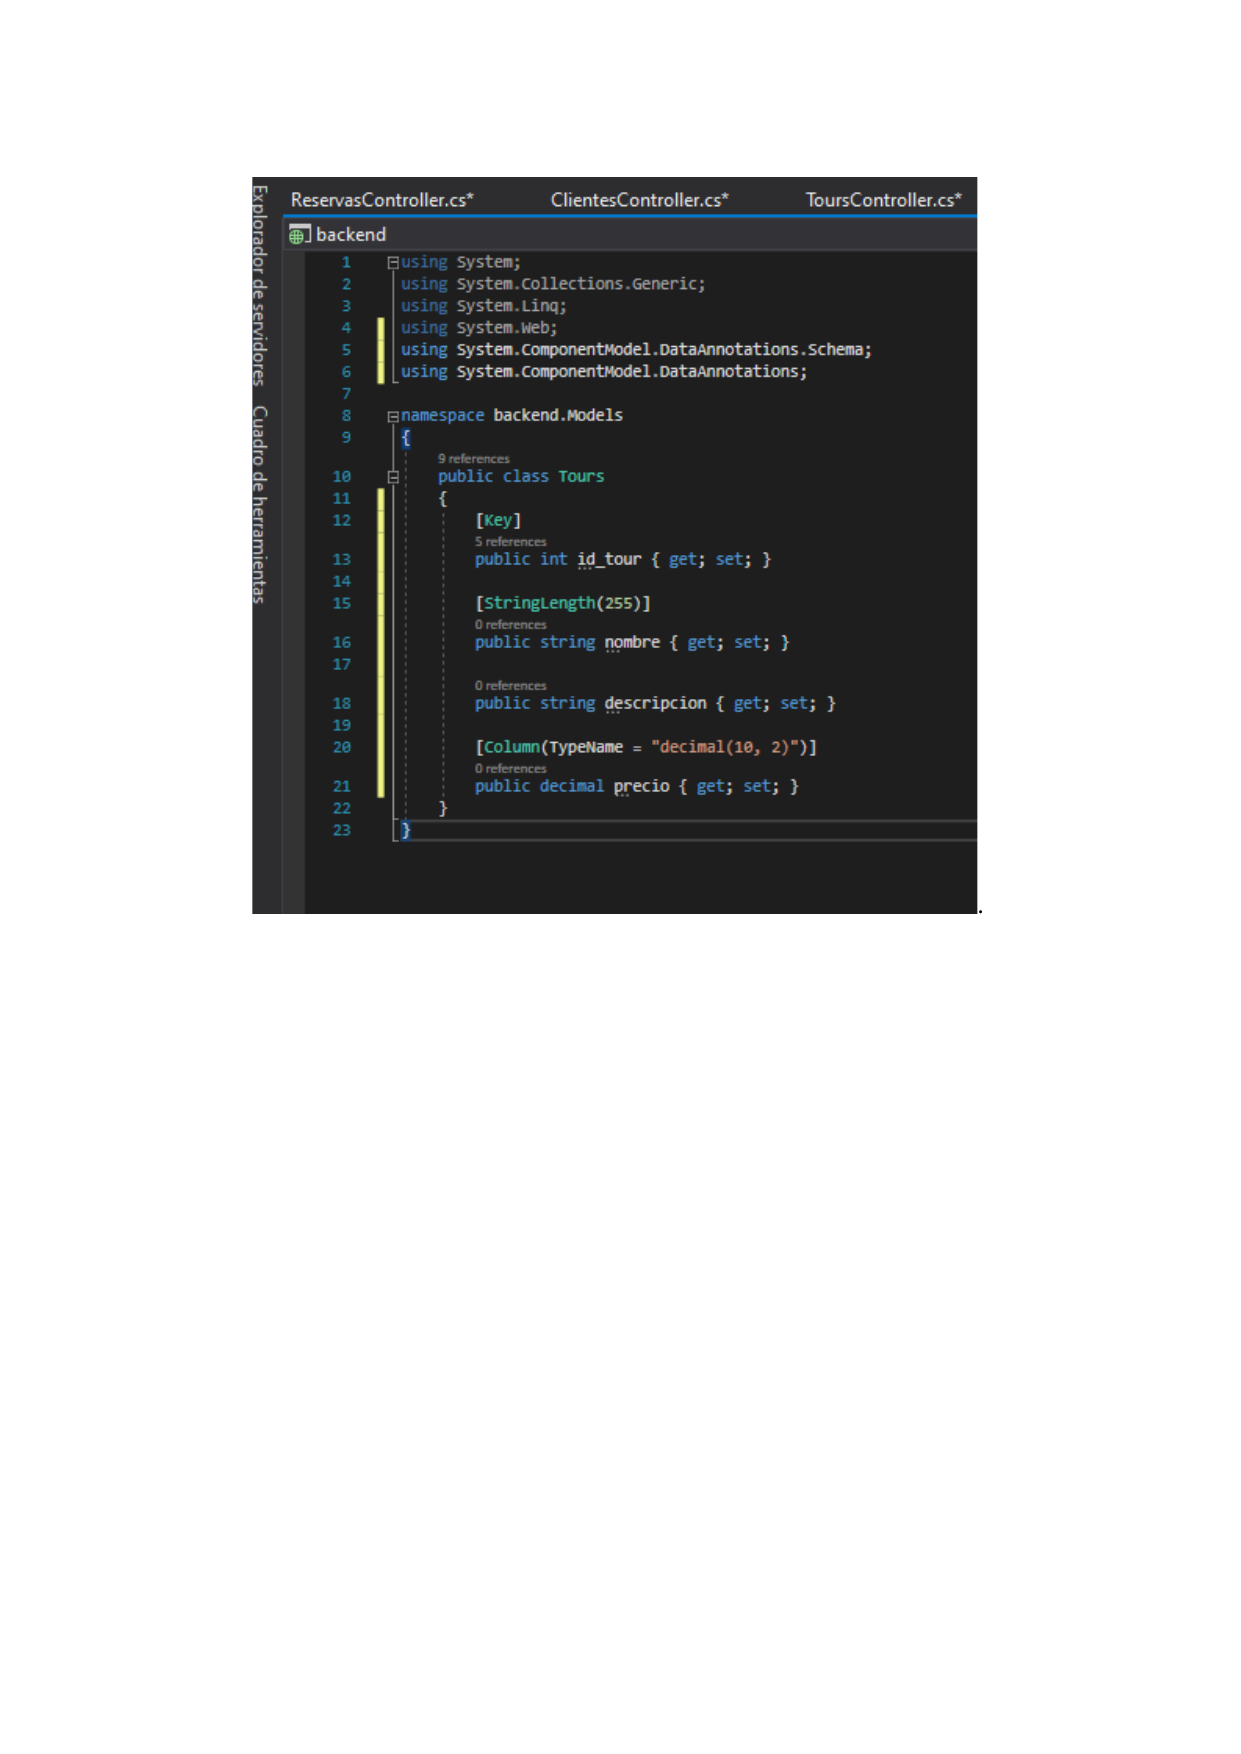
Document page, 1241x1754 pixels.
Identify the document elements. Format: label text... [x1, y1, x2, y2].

picture [252, 177, 978, 914]
